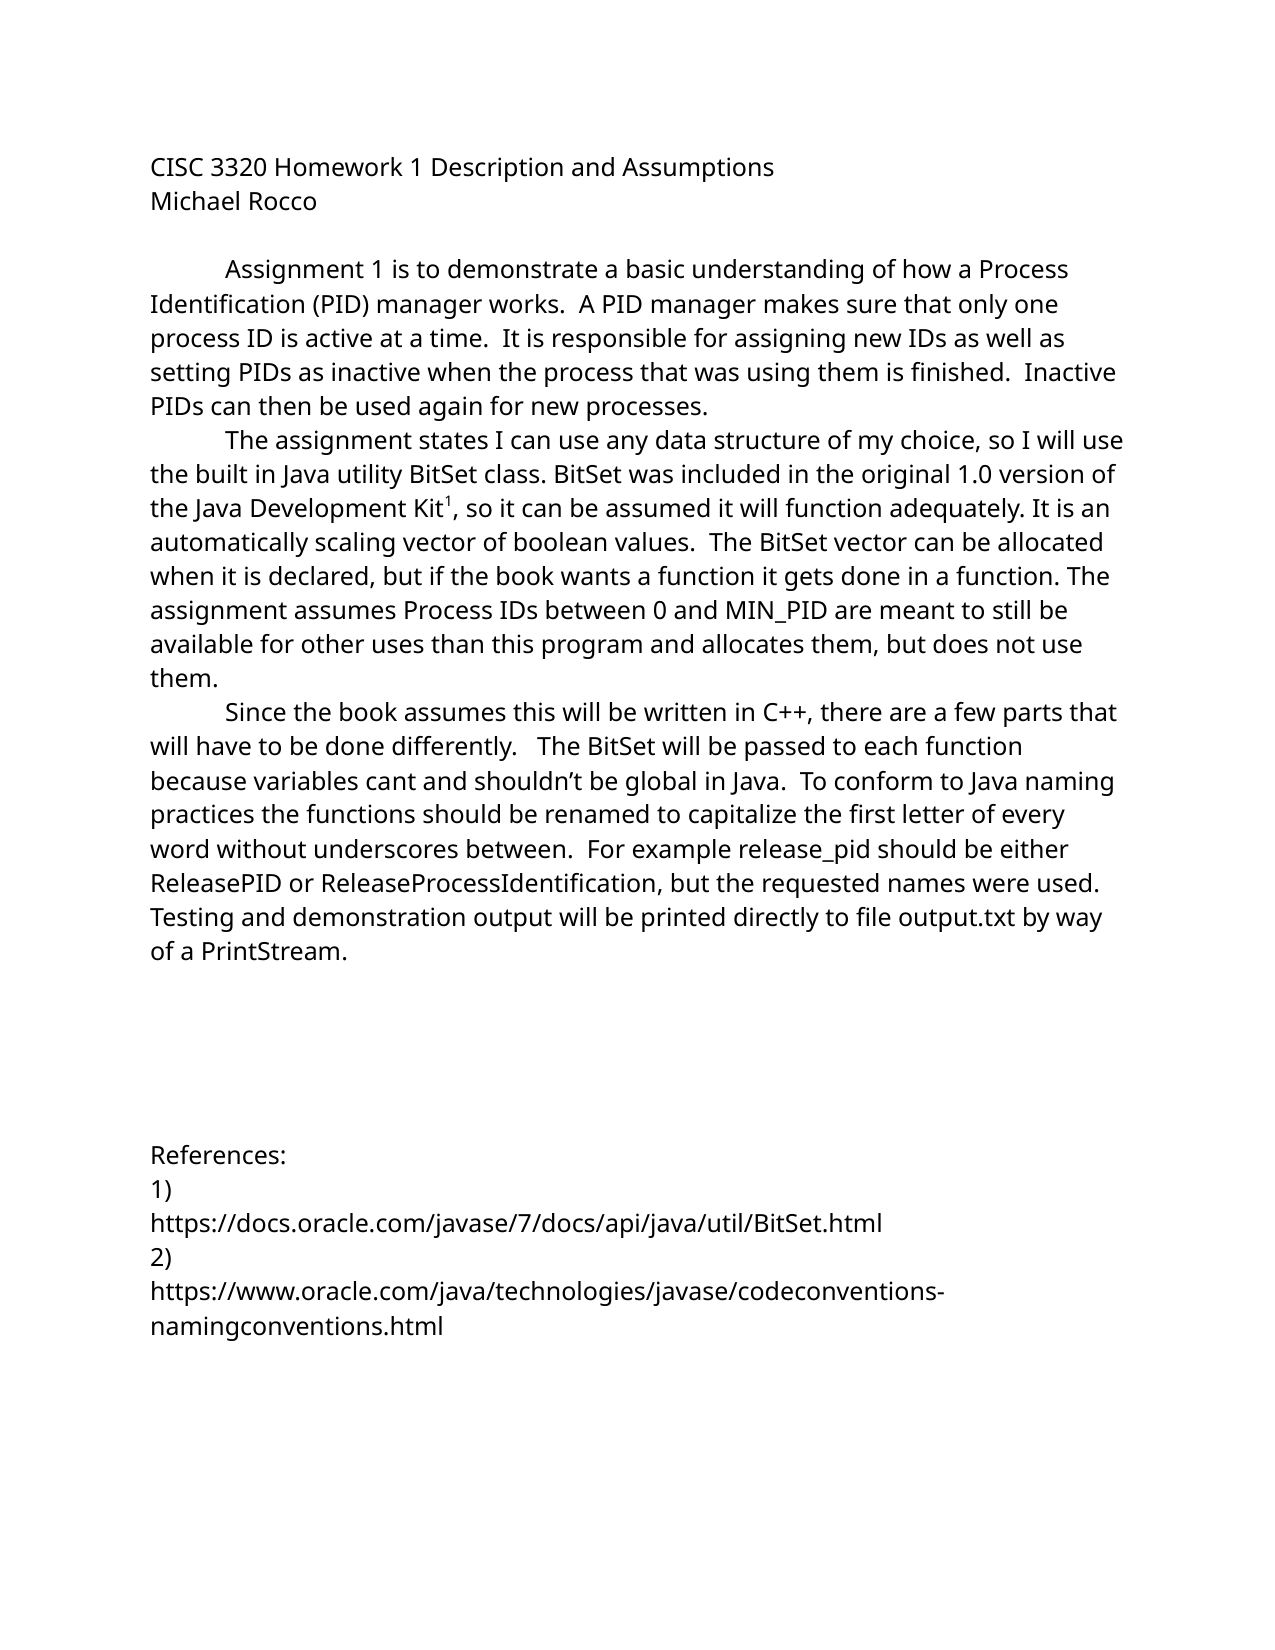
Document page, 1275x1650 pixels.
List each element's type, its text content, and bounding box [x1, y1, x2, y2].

text References: [150, 1138, 1125, 1172]
text https://www.oracle.com/java/technologies/javase/codeconventions-namingconventions.html [150, 1274, 1125, 1342]
text CISC 3320 Homework 1 Description and Assumptions [150, 150, 1125, 184]
text 1) [150, 1172, 1125, 1206]
text Michael Rocco [150, 184, 1125, 218]
text Assignment 1 is to demonstrate a basic understanding of how a Process Identification (PID) manager works. A PID manager makes sure that only one process ID is active at a time. It is responsible for assigning new IDs as well as setting PIDs as inactive when the process that was using them is finished. Inactive PIDs can then be used again for new processes. [150, 252, 1125, 422]
text Since the book assumes this will be written in C++, there are a few parts that will have to be done differently. The BitSet will be passed to each function because variables cant and shouldn’t be global in Java. To conform to Java naming practices the functions should be renamed to capitalize the first letter of every word without underscores between. For example release_pid should be either ReleasePID or ReleaseProcessIdentification, but the requested names were used. Testing and demonstration output will be printed directly to file output.txt by way of a PrintStream. [150, 695, 1125, 967]
text https://docs.oracle.com/javase/7/docs/api/java/util/BitSet.html [150, 1206, 1125, 1240]
text 2) [150, 1240, 1125, 1274]
text The assignment states I can use any data structure of my choice, so I will use the built in Java utility BitSet class. BitSet was included in the original 1.0 version of the Java Development Kit1, so it can be assumed it will function adequately. It is an automatically scaling vector of boolean values. The BitSet vector can be allocated when it is declared, but if the book wants a function it gets done in a function. The assignment assumes Process IDs between 0 and MIN_PID are meant to still be available for other uses than this program and allocates them, but does not use them. [150, 422, 1125, 695]
